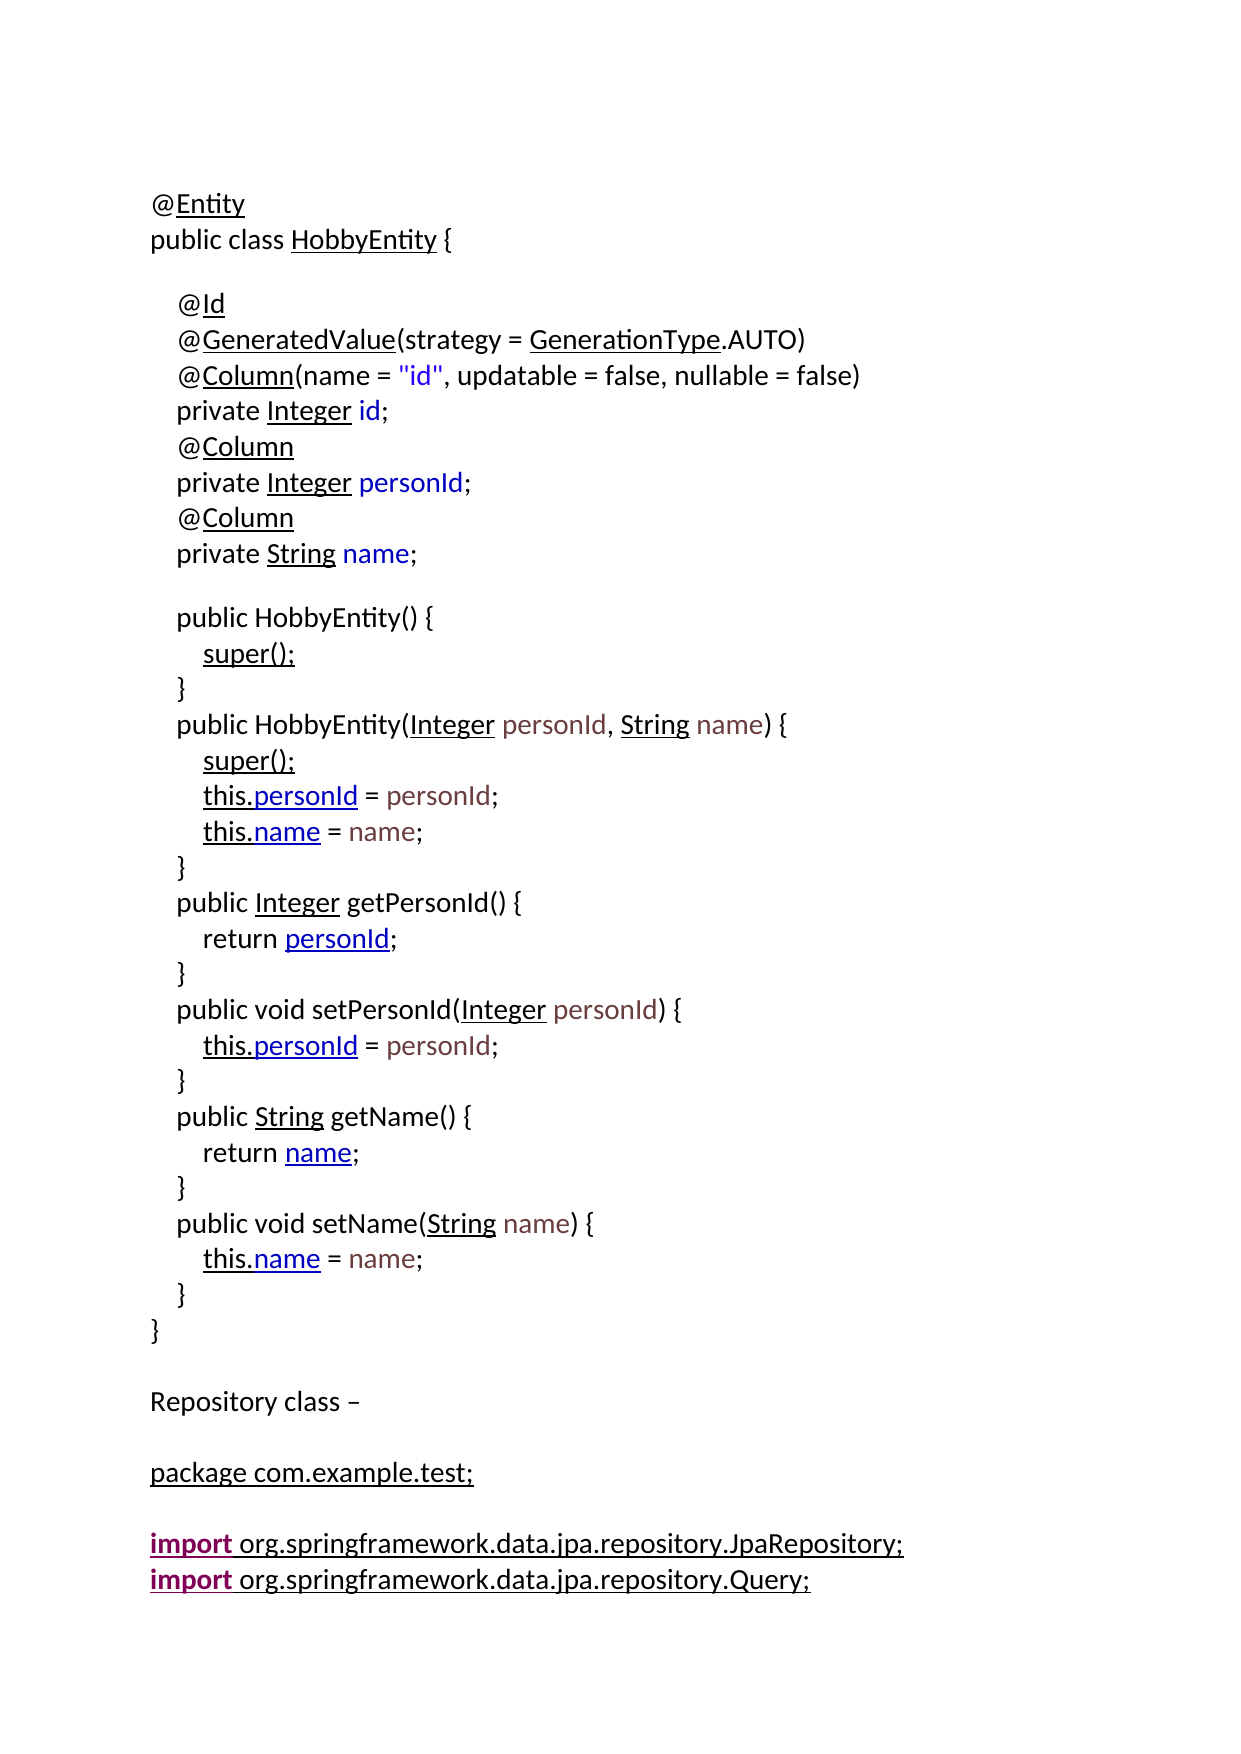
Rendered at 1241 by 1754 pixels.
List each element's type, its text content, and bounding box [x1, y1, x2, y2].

text this.personId = personId; [150, 1027, 1090, 1062]
text } [150, 1169, 1090, 1205]
text @Entity [150, 186, 1090, 221]
text @Column(name = "id", updatable = false, nullable = false) [150, 357, 1090, 392]
text } [150, 671, 1090, 706]
text import org.springframework.data.jpa.repository.Query; [150, 1561, 1090, 1597]
text this.name = name; [150, 813, 1090, 849]
text this.name = name; [150, 1241, 1090, 1276]
text import org.springframework.data.jpa.repository.JpaRepository; [150, 1526, 1090, 1561]
text private Integer personId; [150, 464, 1090, 499]
text package com.example.test; [150, 1454, 1090, 1490]
text Repository class – [150, 1383, 1090, 1419]
text public HobbyEntity() { [150, 599, 1090, 635]
text @Column [150, 499, 1090, 535]
text private Integer id; [150, 392, 1090, 428]
text @Id [150, 286, 1090, 321]
text public Integer getPersonId() { [150, 884, 1090, 920]
text @Column [150, 428, 1090, 464]
text } [150, 1276, 1090, 1312]
text } [150, 1312, 1090, 1347]
text private String name; [150, 535, 1090, 571]
text } [150, 1062, 1090, 1098]
text @GeneratedValue(strategy = GenerationType.AUTO) [150, 321, 1090, 357]
text super(); [150, 742, 1090, 777]
text public class HobbyEntity { [150, 221, 1090, 257]
text return name; [150, 1134, 1090, 1169]
text this.personId = personId; [150, 777, 1090, 813]
text super(); [150, 635, 1090, 671]
text public String getName() { [150, 1098, 1090, 1134]
text public void setPersonId(Integer personId) { [150, 991, 1090, 1027]
text } [150, 849, 1090, 884]
text return personId; [150, 920, 1090, 956]
text public void setName(String name) { [150, 1205, 1090, 1241]
text public HobbyEntity(Integer personId, String name) { [150, 706, 1090, 742]
text } [150, 956, 1090, 991]
